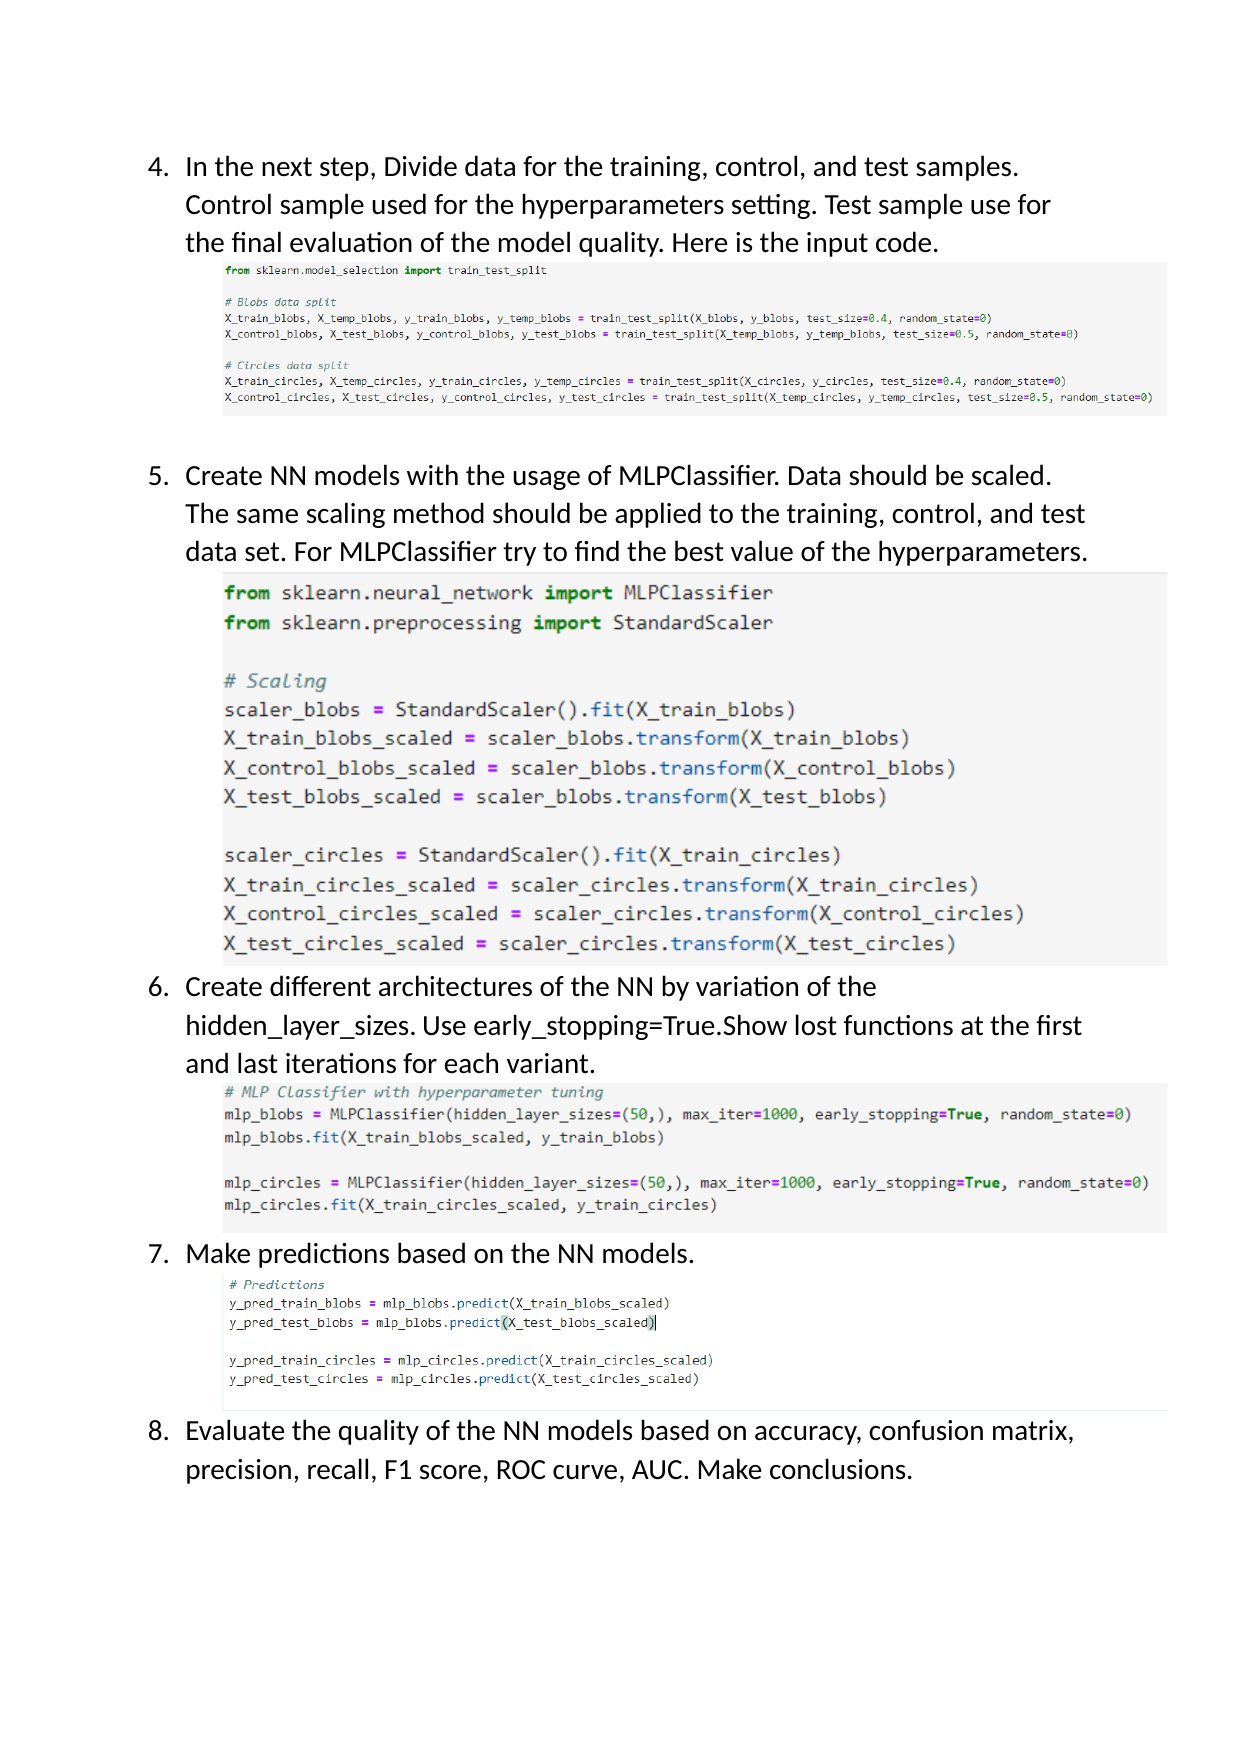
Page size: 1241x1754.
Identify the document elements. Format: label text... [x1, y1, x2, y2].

list Create different architectures of the NN by variation of the hidden_layer_sizes. Use early_stopping=True.Show lost functions at the first and last iterations for each variant. [148, 968, 1093, 1081]
list Make predictions based on the NN models. [148, 1235, 1093, 1270]
list In the next step, Divide data for the training, control, and test samples. Control sample used for the hyperparameters setting. Test sample use for the final evaluation of the model quality. Here is the input code. [148, 148, 1093, 260]
picture [222, 1273, 1168, 1411]
list Create NN models with the usage of MLPClassifier. Data should be scaled. The same scaling method should be applied to the training, control, and test data set. For MLPClassifier try to find the best value of the hyperparameters. [148, 457, 1093, 569]
picture [222, 1083, 1168, 1233]
picture [222, 571, 1168, 966]
picture [222, 262, 1168, 416]
list Evaluate the quality of the NN models based on accuracy, confusion matrix, precision, recall, F1 score, ROC curve, AUC. Make conclusions. [148, 1412, 1093, 1486]
